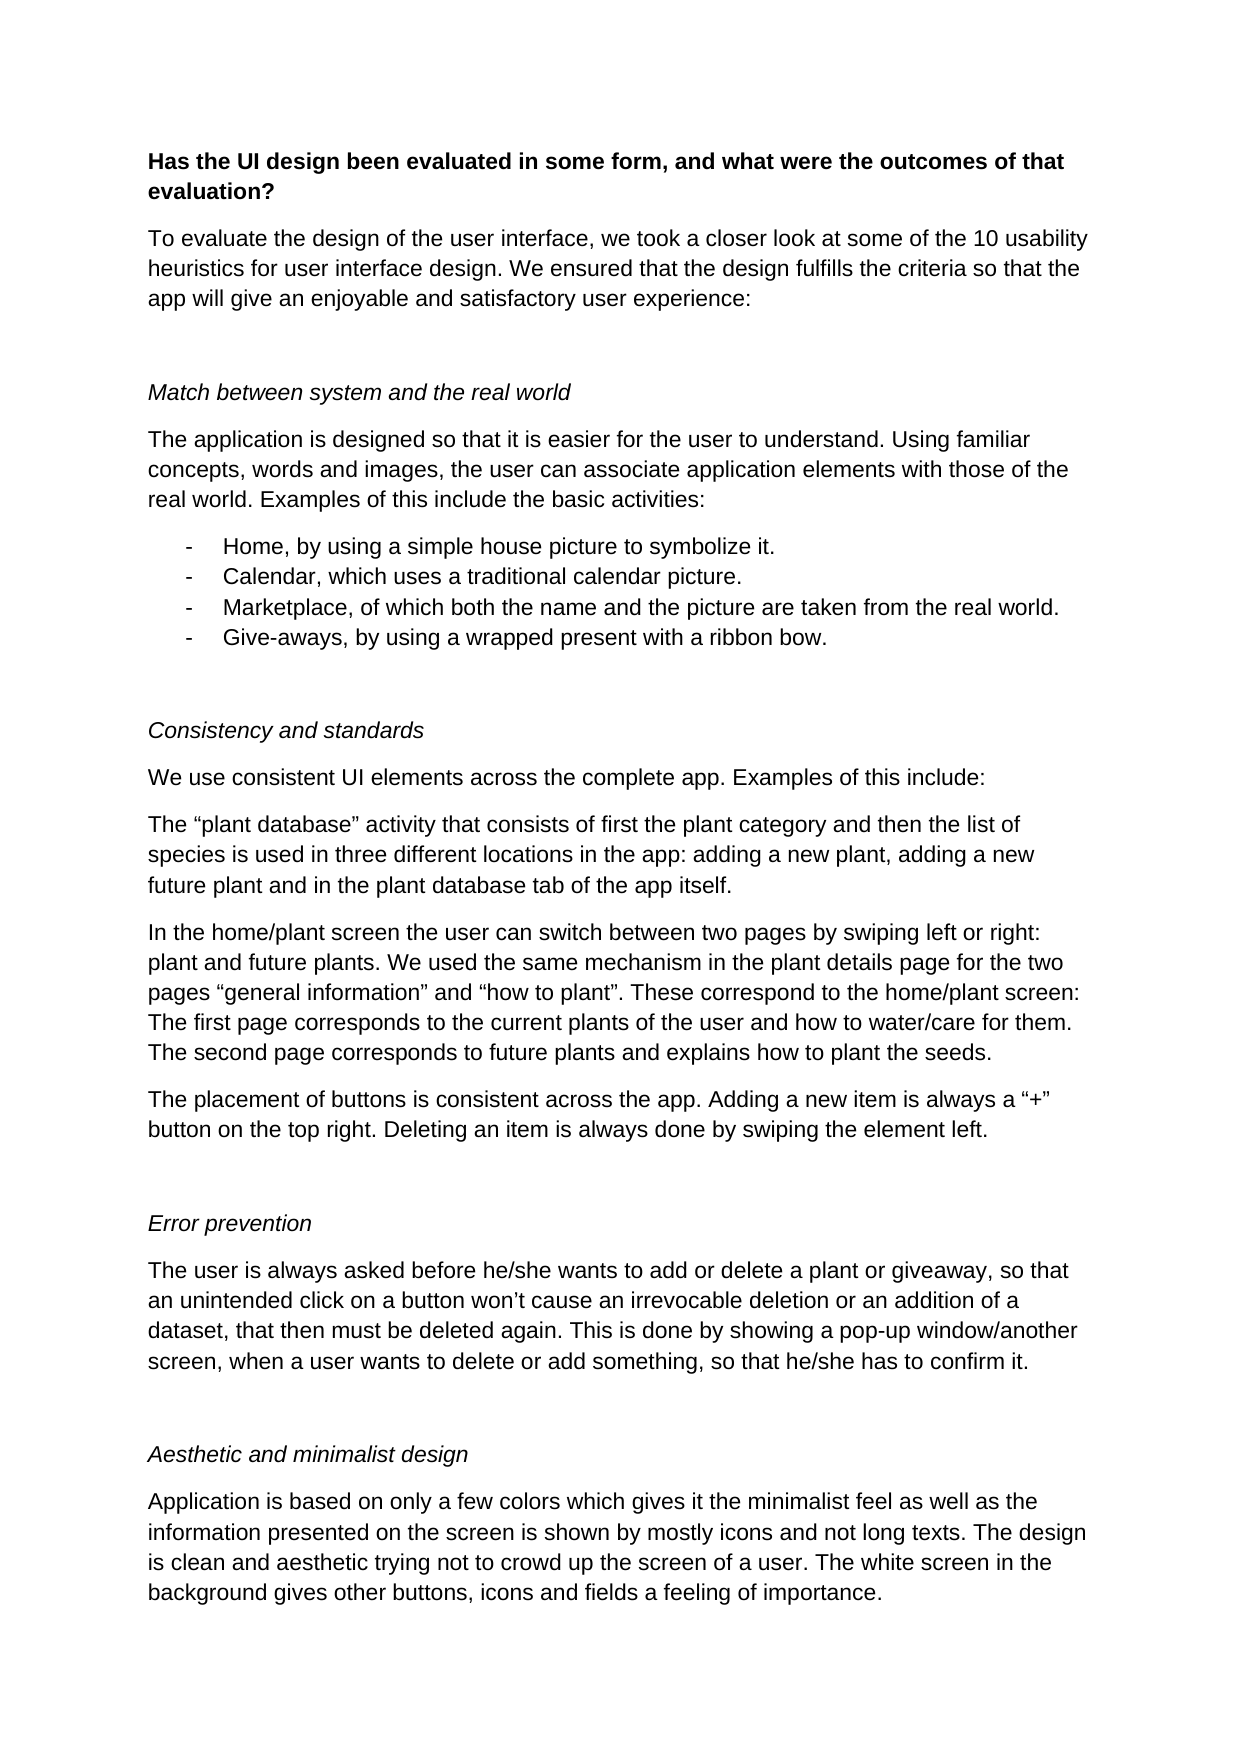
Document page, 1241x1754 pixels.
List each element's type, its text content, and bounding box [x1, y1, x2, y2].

text To evaluate the design of the user interface, we took a closer look at some of the 10 usability heuristics for user interface design. We ensured that the design fulfills the criteria so that the app will give an enjoyable and satisfactory user experience: [148, 225, 1093, 311]
text Has the UI design been evaluated in some form, and what were the outcomes of that evaluation? [148, 148, 1093, 204]
text The placement of buttons is consistent across the app. Adding a new item is always a “+” button on the top right. Deleting an item is always done by swiping the element left. [148, 1086, 1093, 1143]
text The user is always asked before he/she wants to add or delete a plant or giveaway, so that an unintended click on a button won’t cause an irrevocable deletion or an addition of a dataset, that then must be deleted again. This is done by showing a pop-up window/another screen, when a user wants to delete or add something, so that he/she has to confirm it. [148, 1257, 1093, 1374]
text Aesthetic and minimalist design [148, 1441, 1093, 1468]
text The “plant database” activity that consists of first the plant category and then the list of species is used in three different locations in the app: adding a new plant, adding a new future plant and in the plant database tab of the app itself. [148, 811, 1093, 898]
list Home, by using a simple house picture to symbolize it. [185, 533, 1093, 559]
list Give-aways, by using a wrapped present with a ribbon bow. [185, 624, 1093, 650]
text Application is based on only a few colors which gives it the minimalist feel as well as the information presented on the screen is shown by mostly icons and not long texts. The design is clean and aesthetic trying not to crowd up the screen of a user. The white screen in the background gives other buttons, icons and fields a feeling of importance. [148, 1488, 1093, 1605]
text In the home/plant screen the user can switch between two pages by swiping left or right: plant and future plants. We used the same mechanism in the plant details page for the two pages “general information” and “how to plant”. These correspond to the home/plant screen: The first page corresponds to the current plants of the user and how to water/care for them. The second page corresponds to future plants and explains how to plant the seeds. [148, 918, 1093, 1066]
text Error prevention [148, 1210, 1093, 1236]
list Calendar, which uses a traditional calendar picture. [185, 563, 1093, 589]
text Consistency and standards [148, 717, 1093, 744]
text We use consistent UI elements across the complete app. Examples of this include: [148, 764, 1093, 791]
list Marketplace, of which both the name and the picture are taken from the real world. [185, 593, 1093, 620]
text The application is designed so that it is easier for the user to understand. Using familiar concepts, words and images, the user can associate application elements with those of the real world. Examples of this include the basic activities: [148, 426, 1093, 512]
text Match between system and the real world [148, 379, 1093, 405]
